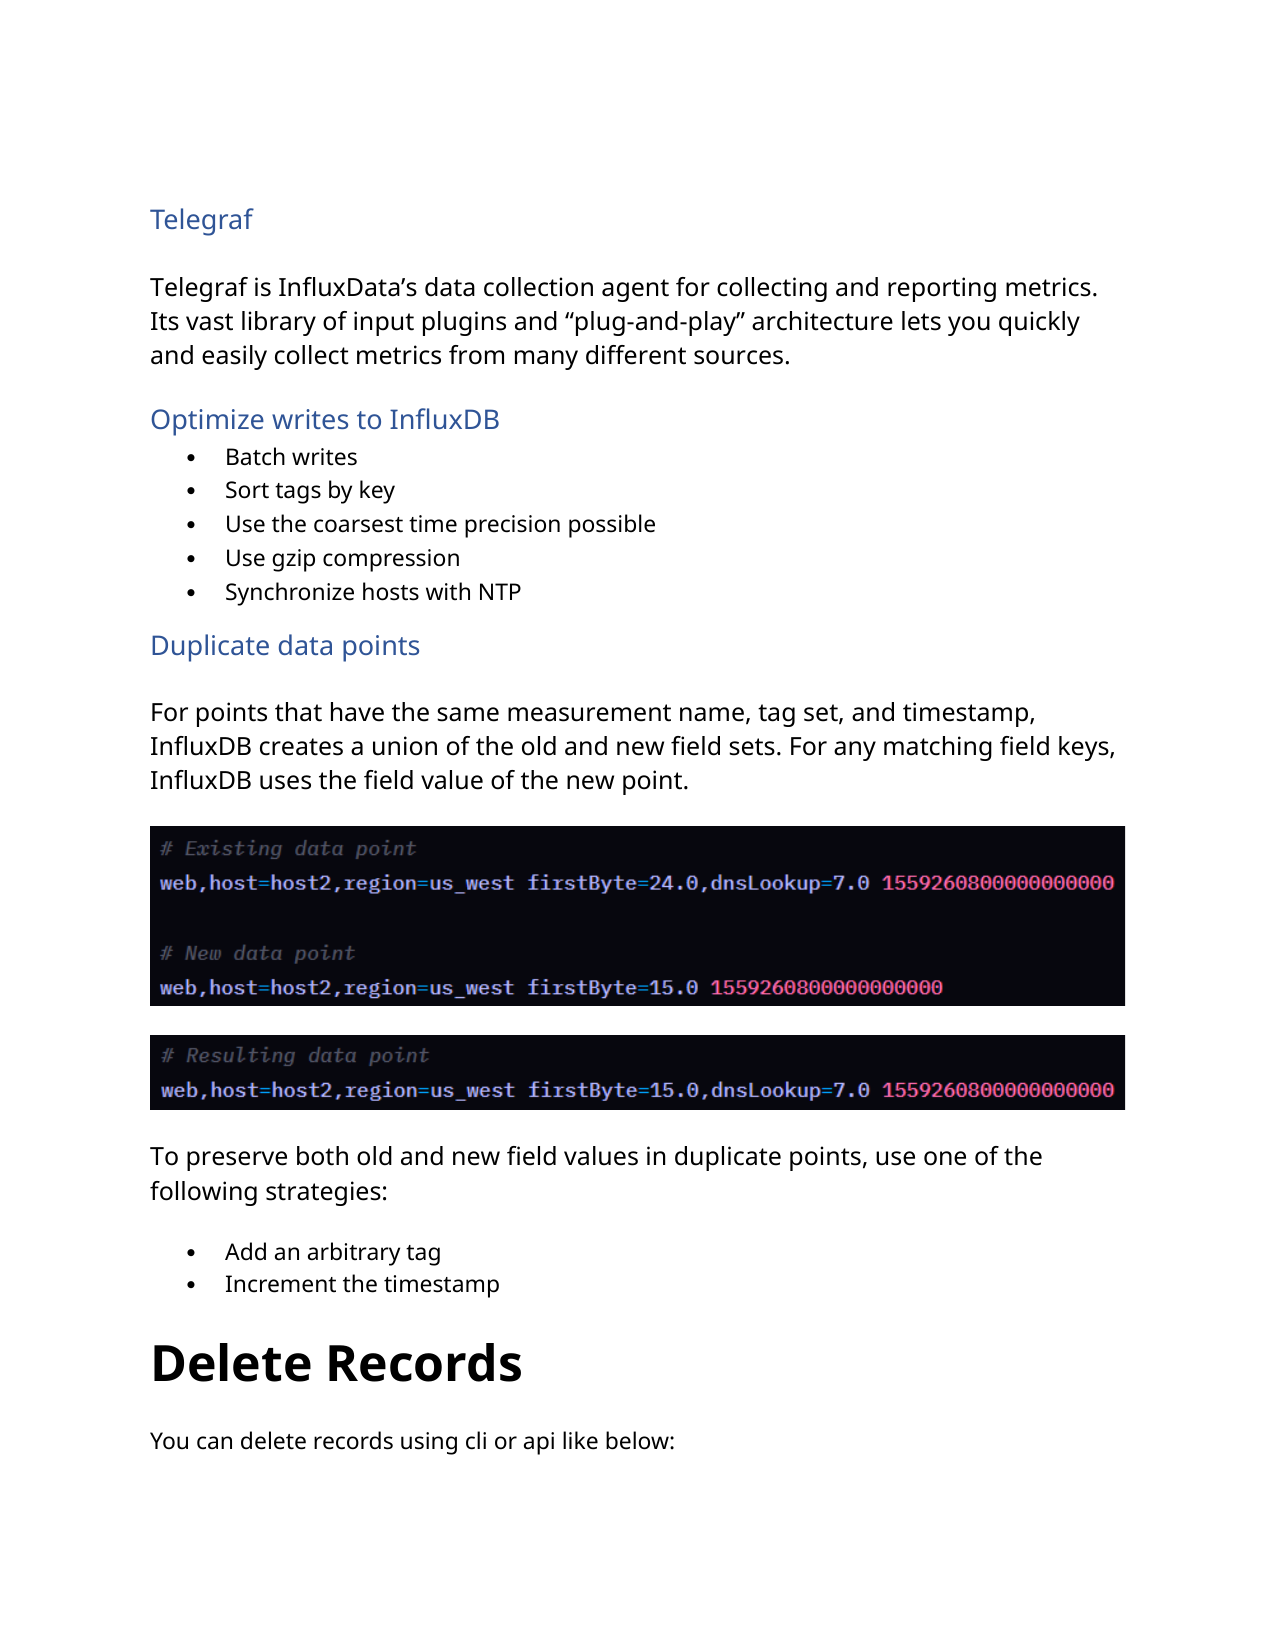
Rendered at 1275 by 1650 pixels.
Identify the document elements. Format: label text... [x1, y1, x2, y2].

list Use the coarsest time precision possible [187, 508, 1125, 539]
text For points that have the same measurement name, tag set, and timestamp, InfluxDB creates a union of the old and new field sets. For any matching field keys, InfluxDB uses the field value of the new point. [150, 695, 1125, 797]
subtitle Delete Records [150, 1328, 1125, 1396]
subtitle Duplicate data points [150, 626, 1125, 663]
text Telegraf is InfluxData’s data collection agent for collecting and reporting metrics. Its vast library of input plugins and “plug-and-play” architecture lets you quickly and easily collect metrics from many different sources. [150, 269, 1125, 372]
list Synchronize hosts with NTP [187, 576, 1125, 607]
list Increment the timestamp [187, 1268, 1125, 1299]
text To preserve both old and new field values in duplicate points, use one of the following strategies: [150, 1139, 1125, 1207]
list Use gzip compression [187, 542, 1125, 573]
subtitle Telegraf [150, 200, 1125, 237]
list Add an arbitrary tag [187, 1236, 1125, 1268]
text You can delete records using cli or api like below: [150, 1425, 1125, 1457]
subtitle Optimize writes to InfluxDB [150, 401, 1125, 438]
picture [150, 1035, 1125, 1110]
list Batch writes [187, 441, 1125, 472]
list Sort tags by key [187, 474, 1125, 506]
picture [150, 826, 1125, 1006]
